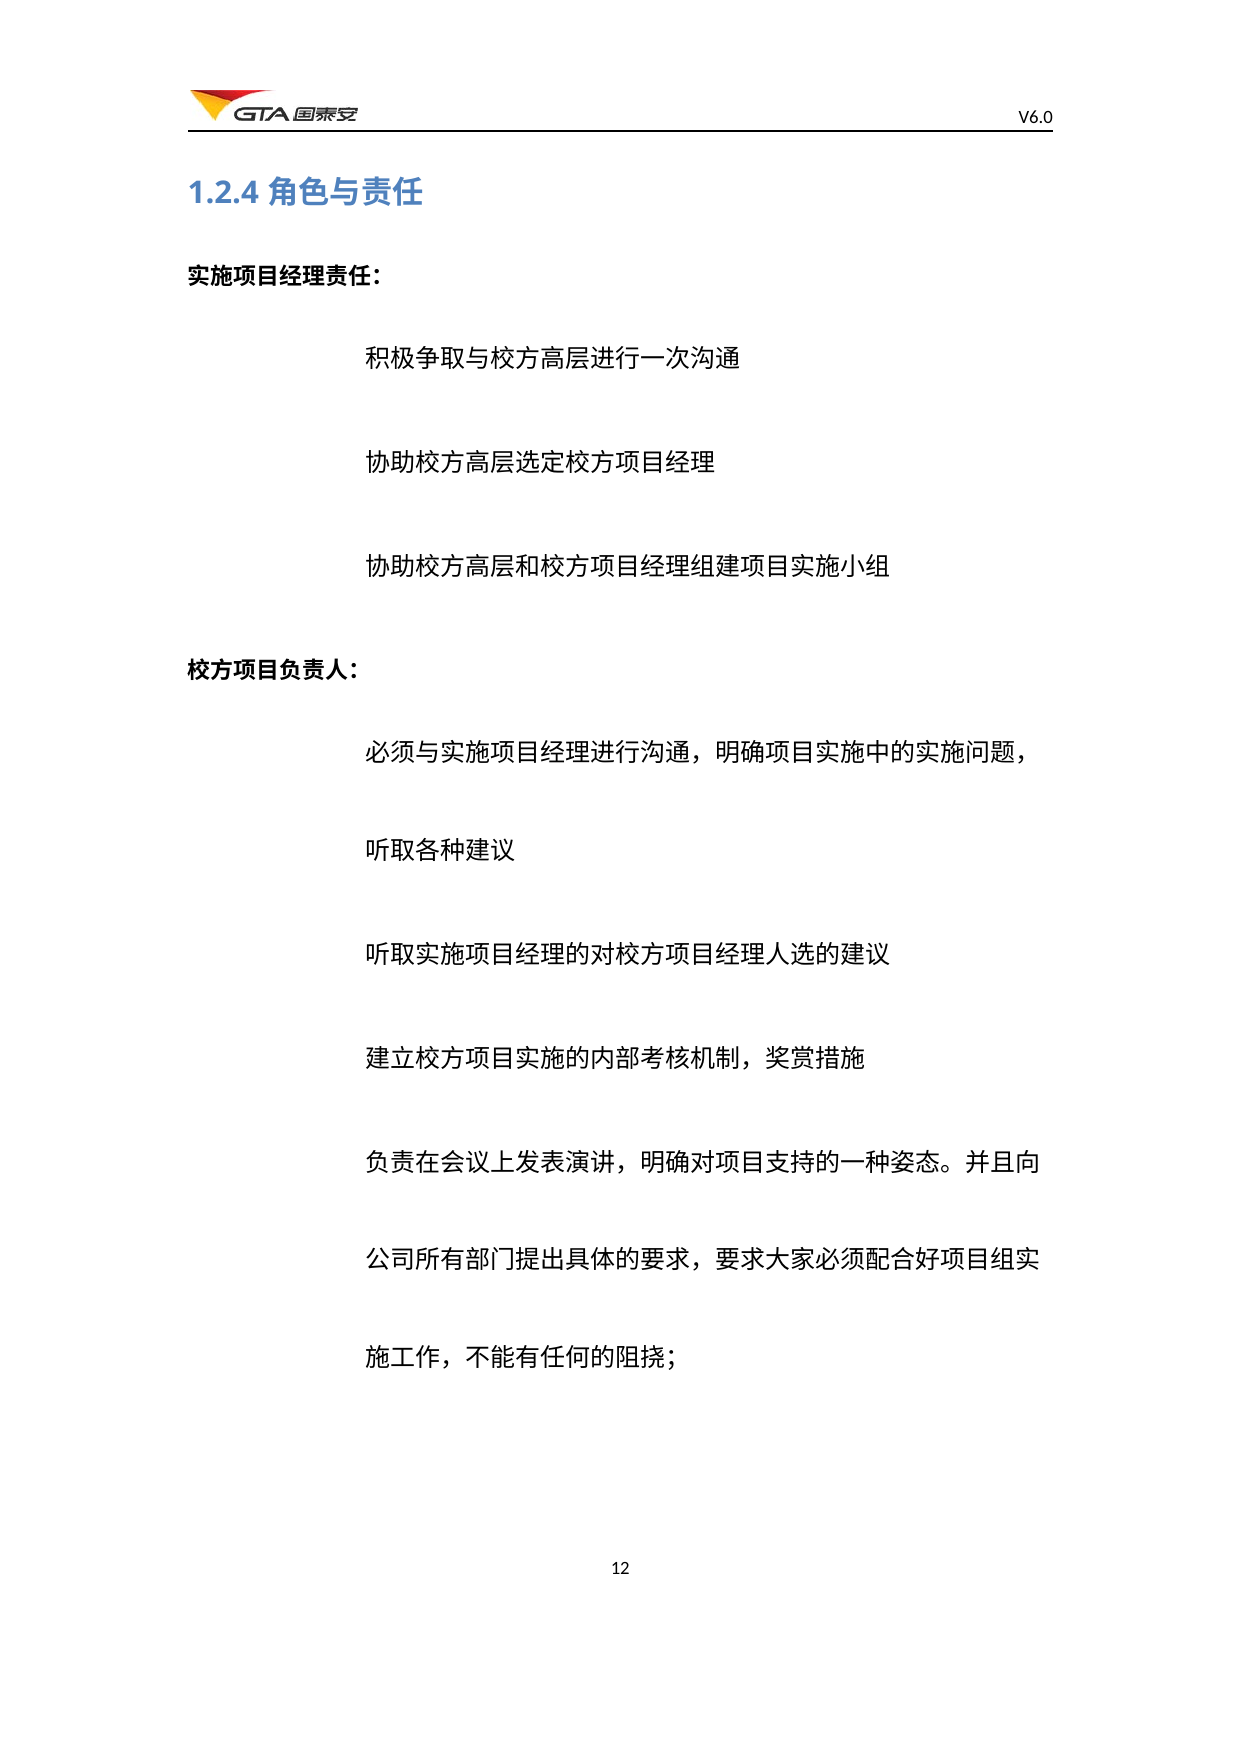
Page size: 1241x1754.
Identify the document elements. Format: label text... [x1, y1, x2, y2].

text 实施项目经理责任： [187, 242, 1053, 307]
text 协助校方高层和校方项目经理组建项目实施小组 [365, 532, 1053, 597]
text 建立校方项目实施的内部考核机制，奖赏措施 [365, 1024, 1053, 1089]
text 负责在会议上发表演讲，明确对项目支持的一种姿态。并且向公司所有部门提出具体的要求，要求大家必须配合好项目组实施工作，不能有任何的阻挠； [365, 1128, 1053, 1388]
picture [187, 88, 361, 124]
subtitle 1.2.4 角色与责任 [187, 157, 1053, 222]
text 积极争取与校方高层进行一次沟通 [365, 324, 1053, 389]
text 听取实施项目经理的对校方项目经理人选的建议 [365, 920, 1053, 985]
text 必须与实施项目经理进行沟通，明确项目实施中的实施问题，听取各种建议 [365, 718, 1053, 881]
text 协助校方高层选定校方项目经理 [365, 428, 1053, 493]
text 校方项目负责人： [187, 636, 1053, 701]
